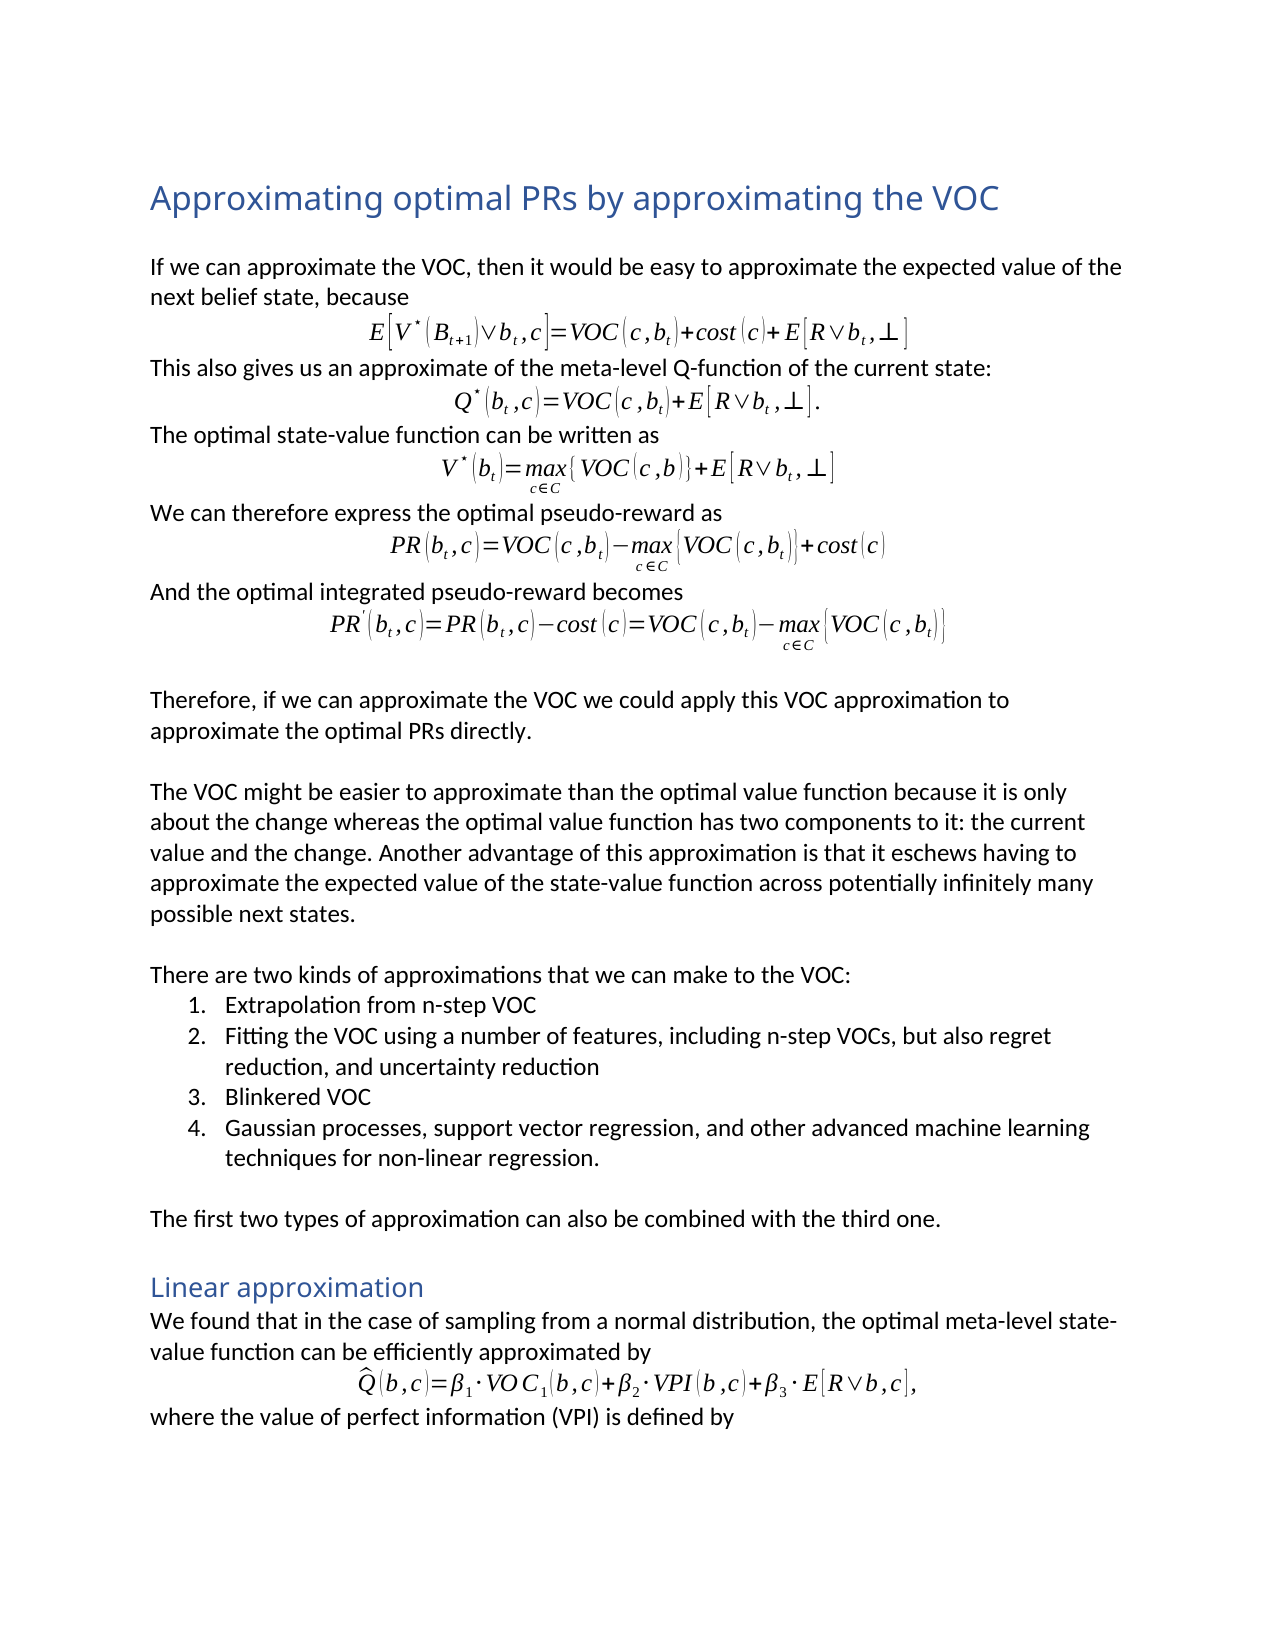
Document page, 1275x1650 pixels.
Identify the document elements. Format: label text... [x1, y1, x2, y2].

list Blinkered VOC [187, 1081, 1125, 1112]
list Fitting the VOC using a number of features, including n-step VOCs, but also regret reduction, and uncertainty reduction [187, 1020, 1125, 1081]
text If we can approximate the VOC, then it would be easy to approximate the expected value of the next belief state, because [150, 251, 1125, 312]
text We can therefore express the optimal pseudo-reward as [150, 497, 1125, 528]
text We found that in the case of sampling from a normal distribution, the optimal meta-level state-value function can be efficiently approximated by [150, 1305, 1125, 1366]
text And the optimal integrated pseudo-reward becomes [150, 576, 1125, 606]
list Extrapolation from n-step VOC [187, 990, 1125, 1020]
text The first two types of approximation can also be combined with the third one. [150, 1203, 1125, 1234]
subtitle Approximating optimal PRs by approximating the VOC [150, 175, 1125, 220]
text The VOC might be easier to approximate than the optimal value function because it is only about the change whereas the optimal value function has two components to it: the current value and the change. Another advantage of this approximation is that it eschews having to approximate the expected value of the state-value function across potentially infinitely many possible next states. [150, 776, 1125, 929]
text where the value of perfect information (VPI) is defined by [150, 1401, 1125, 1431]
subtitle Linear approximation [150, 1268, 1125, 1305]
text This also gives us an approximate of the meta-level Q-function of the current state: [150, 352, 1125, 383]
text There are two kinds of approximations that we can make to the VOC: [150, 959, 1125, 990]
text The optimal state-value function can be written as [150, 419, 1125, 450]
text Therefore, if we can approximate the VOC we could apply this VOC approximation to approximate the optimal PRs directly. [150, 684, 1125, 746]
list Gaussian processes, support vector regression, and other advanced machine learning techniques for non-linear regression. [187, 1112, 1125, 1173]
